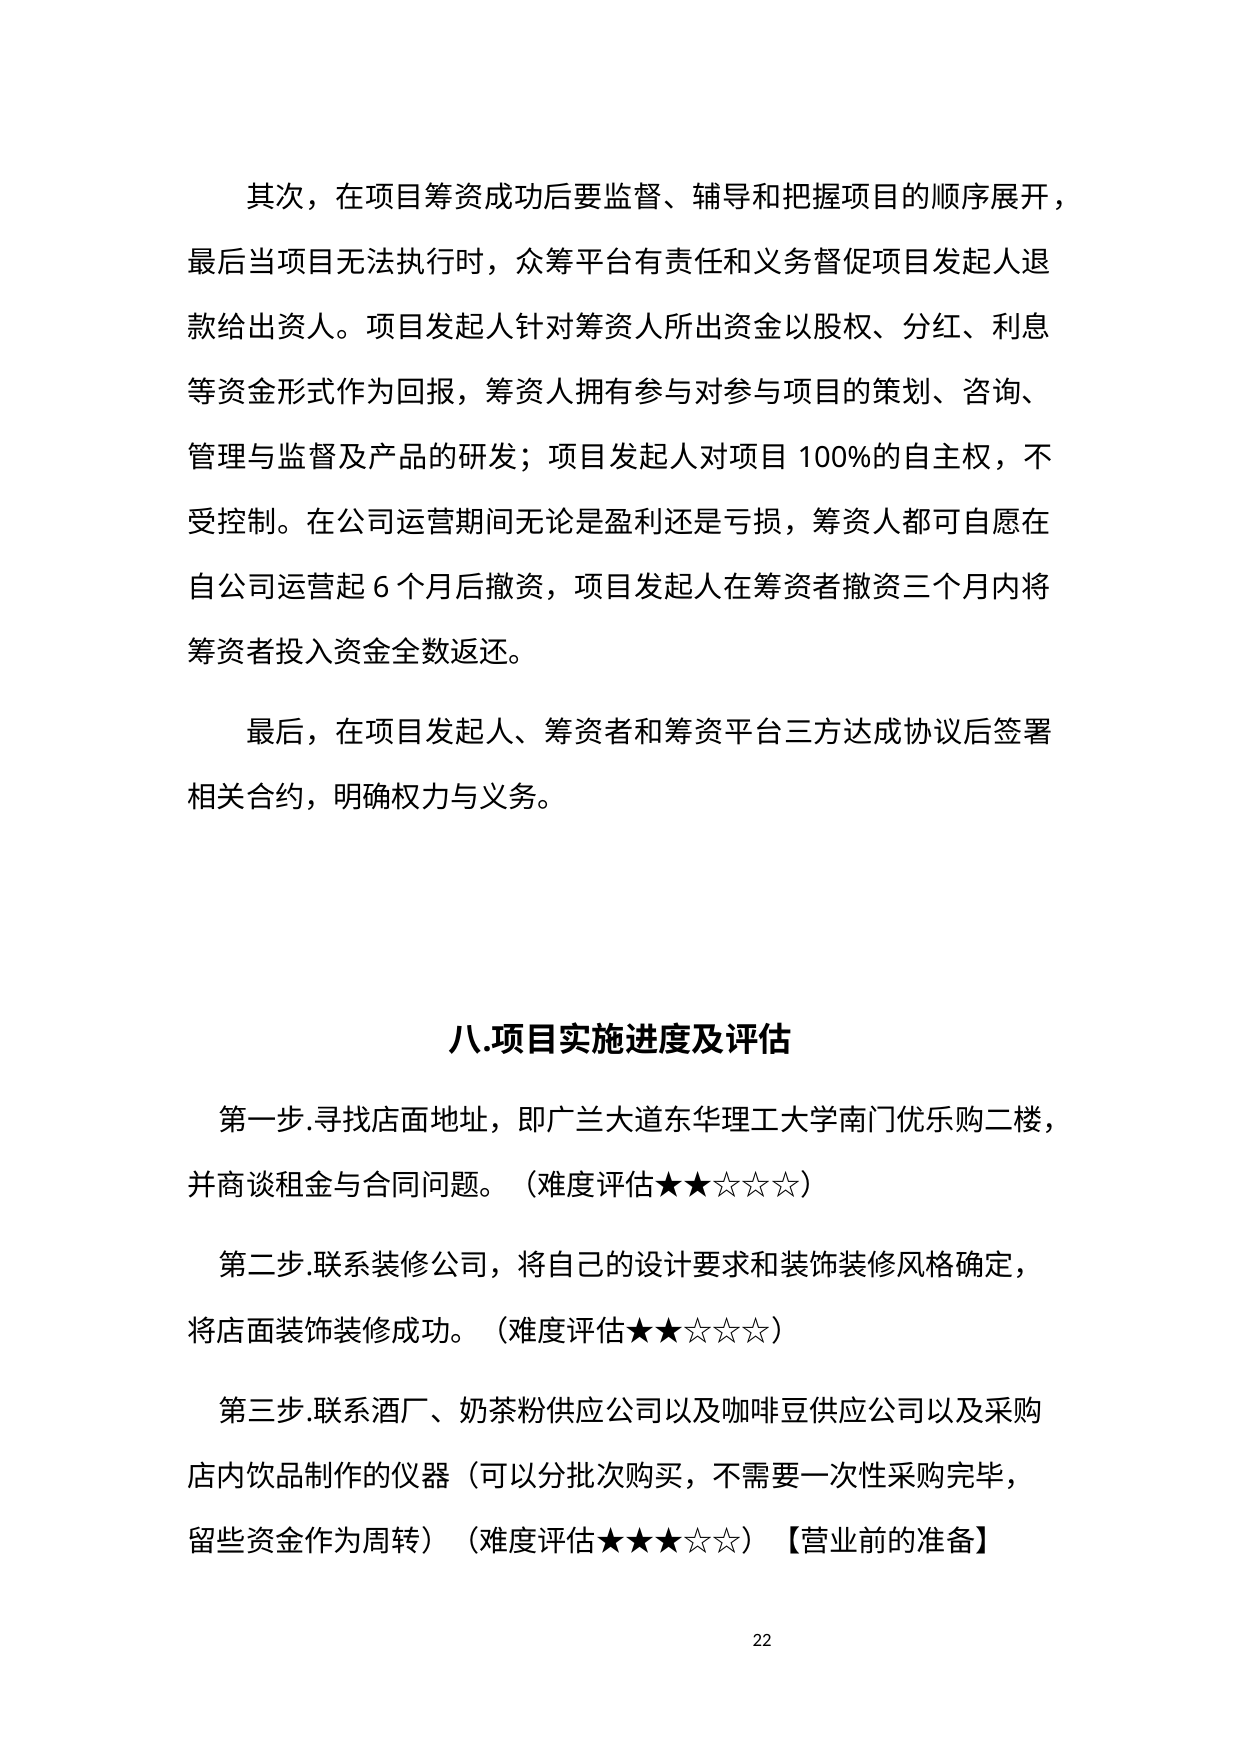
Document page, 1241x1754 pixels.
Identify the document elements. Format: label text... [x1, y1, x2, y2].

text 第二步.联系装修公司，将自己的设计要求和装饰装修风格确定，将店面装饰装修成功。（难度评估★★☆☆☆） [187, 1231, 1053, 1361]
list 其次，在项目筹资成功后要监督、辅导和把握项目的顺序展开，最后当项目无法执行时，众筹平台有责任和义务督促项目发起人退款给出资人。项目发起人针对筹资人所出资金以股权、分红、利息等资金形式作为回报，筹资人拥有参与对参与项目的策划、咨询、管理与监督及产品的研发；项目发起人对项目100%的自主权，不受控制。在公司运营期间无论是盈利还是亏损，筹资人都可自愿在自公司运营起6个月后撤资，项目发起人在筹资者撤资三个月内将筹资者投入资金全数返还。 [187, 162, 1053, 682]
text 第三步.联系酒厂、奶茶粉供应公司以及咖啡豆供应公司以及采购店内饮品制作的仪器（可以分批次购买，不需要一次性采购完毕，留些资金作为周转）（难度评估★★★☆☆）【营业前的准备】 [187, 1376, 1053, 1571]
text 八.项目实施进度及评估 [187, 1004, 1053, 1069]
text 第一步.寻找店面地址，即广兰大道东华理工大学南门优乐购二楼，并商谈租金与合同问题。（难度评估★★☆☆☆） [187, 1085, 1053, 1215]
list 最后，在项目发起人、筹资者和筹资平台三方达成协议后签署相关合约，明确权力与义务。 [187, 698, 1053, 828]
